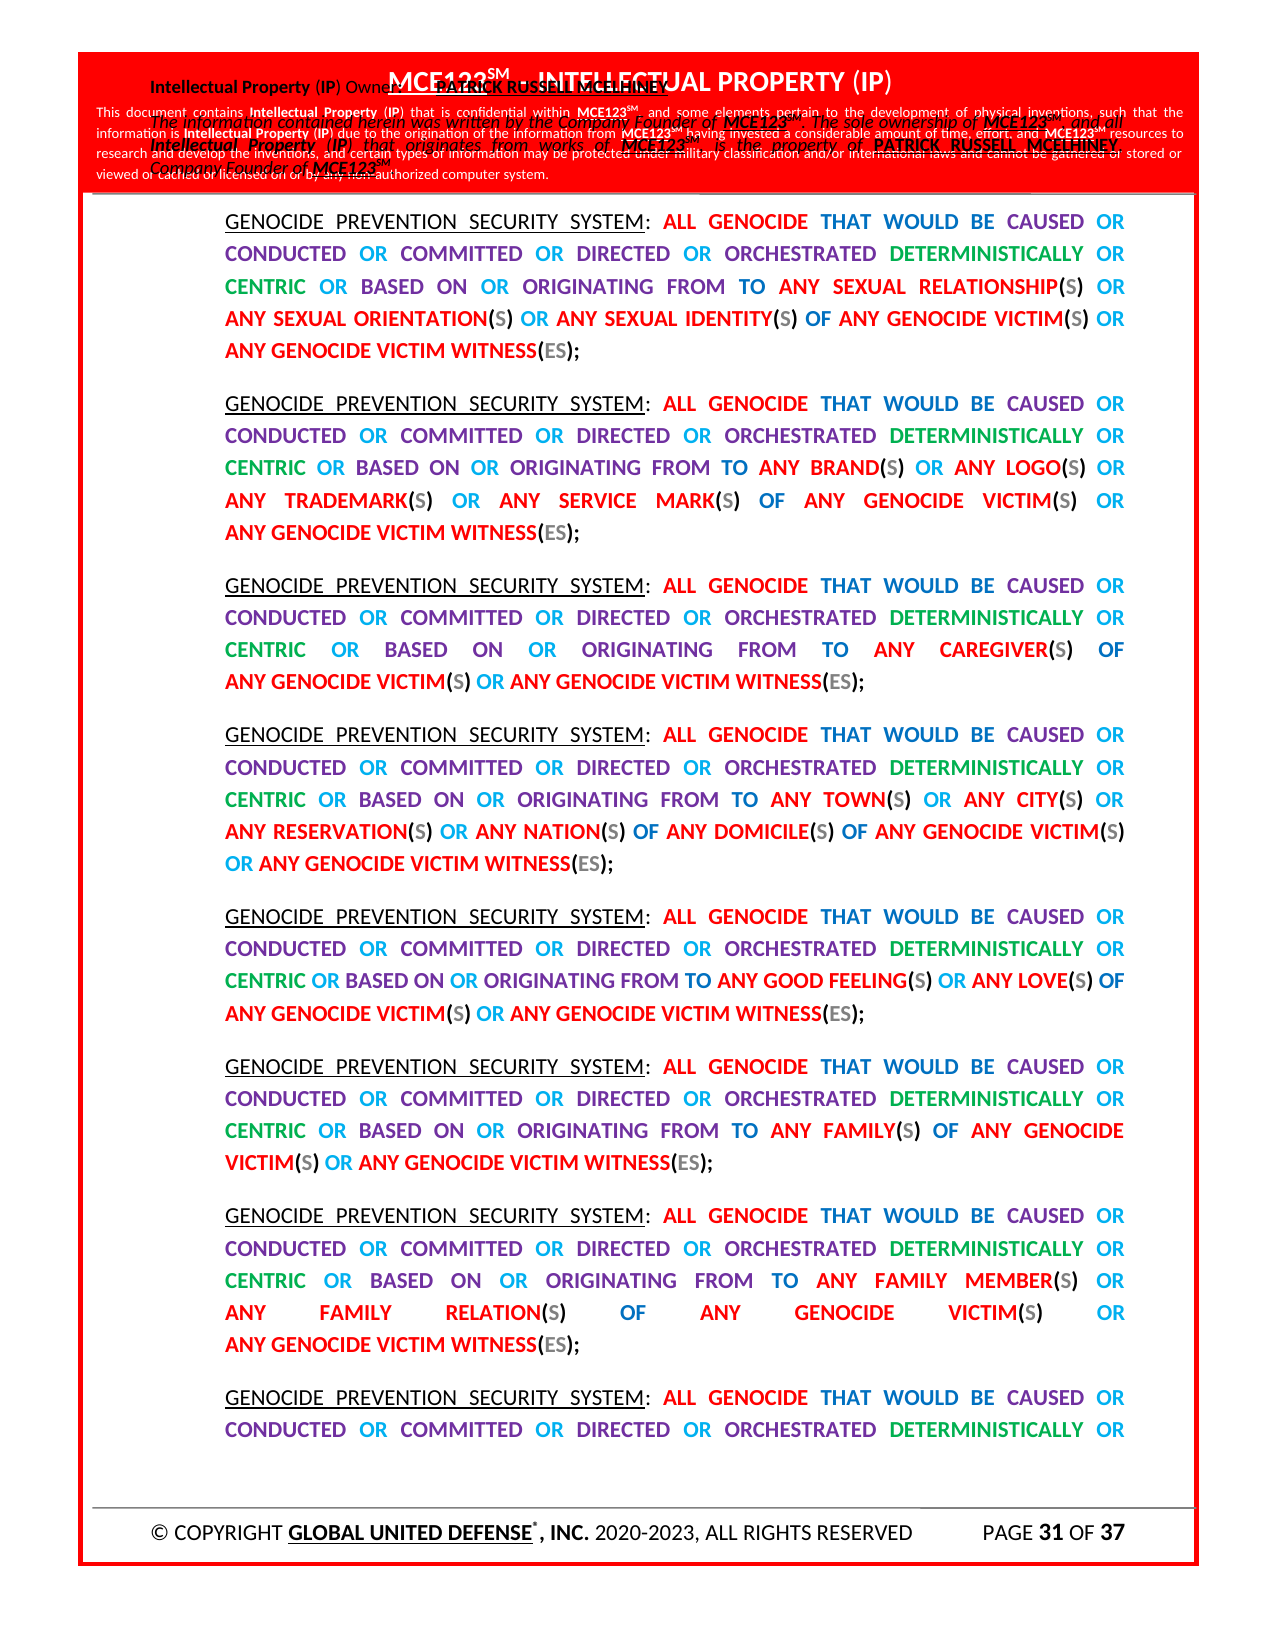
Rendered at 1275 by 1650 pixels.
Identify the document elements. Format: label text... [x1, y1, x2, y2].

text GENOCIDE PREVENTION SECURITY SYSTEM: ALL GENOCIDE THAT WOULD BE CAUSED OR CONDUCTED OR COMMITTED OR DIRECTED OR ORCHESTRATED DETERMINISTICALLY OR CENTRIC OR BASED ON OR ORIGINATING FROM TO ANY GOOD FEELING(S) OR ANY LOVE(S) OF ANY GENOCIDE VICTIM(S) OR ANY GENOCIDE VICTIM WITNESS(ES); [225, 902, 1125, 1027]
text GENOCIDE PREVENTION SECURITY SYSTEM: ALL GENOCIDE THAT WOULD BE CAUSED OR CONDUCTED OR COMMITTED OR DIRECTED OR ORCHESTRATED DETERMINISTICALLY OR CENTRIC OR BASED ON OR ORIGINATING FROM TO ANY CAREGIVER(S) OF ANY GENOCIDE VICTIM(S) OR ANY GENOCIDE VICTIM WITNESS(ES); [225, 571, 1125, 696]
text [225, 1383, 1125, 1443]
text GENOCIDE PREVENTION SECURITY SYSTEM: ALL GENOCIDE THAT WOULD BE CAUSED OR CONDUCTED OR COMMITTED OR DIRECTED OR ORCHESTRATED DETERMINISTICALLY OR CENTRIC OR BASED ON OR ORIGINATING FROM TO ANY FAMILY(S) OF ANY GENOCIDE VICTIM(S) OR ANY GENOCIDE VICTIM WITNESS(ES); [225, 1052, 1125, 1176]
text GENOCIDE PREVENTION SECURITY SYSTEM: ALL GENOCIDE THAT WOULD BE CAUSED OR CONDUCTED OR COMMITTED OR DIRECTED OR ORCHESTRATED DETERMINISTICALLY OR CENTRIC OR BASED ON OR ORIGINATING FROM TO ANY TOWN(S) OR ANY CITY(S) OR ANY RESERVATION(S) OR ANY NATION(S) OF ANY DOMICILE(S) OF ANY GENOCIDE VICTIM(S) OR ANY GENOCIDE VICTIM WITNESS(ES); [225, 721, 1125, 877]
text GENOCIDE PREVENTION SECURITY SYSTEM: ALL GENOCIDE THAT WOULD BE CAUSED OR CONDUCTED OR COMMITTED OR DIRECTED OR ORCHESTRATED DETERMINISTICALLY OR CENTRIC OR BASED ON OR ORIGINATING FROM TO ANY SEXUAL RELATIONSHIP(S) OR ANY SEXUAL ORIENTATION(S) OR ANY SEXUAL IDENTITY(S) OF ANY GENOCIDE VICTIM(S) OR ANY GENOCIDE VICTIM WITNESS(ES); [225, 207, 1125, 364]
text GENOCIDE PREVENTION SECURITY SYSTEM: ALL GENOCIDE THAT WOULD BE CAUSED OR CONDUCTED OR COMMITTED OR DIRECTED OR ORCHESTRATED DETERMINISTICALLY OR CENTRIC OR BASED ON OR ORIGINATING FROM TO ANY FAMILY MEMBER(S) OR ANY FAMILY RELATION(S) OF ANY GENOCIDE VICTIM(S) OR ANY GENOCIDE VICTIM WITNESS(ES); [225, 1201, 1125, 1358]
text GENOCIDE PREVENTION SECURITY SYSTEM: ALL GENOCIDE THAT WOULD BE CAUSED OR CONDUCTED OR COMMITTED OR DIRECTED OR ORCHESTRATED DETERMINISTICALLY OR CENTRIC OR BASED ON OR ORIGINATING FROM TO ANY BRAND(S) OR ANY LOGO(S) OR ANY TRADEMARK(S) OR ANY SERVICE MARK(S) OF ANY GENOCIDE VICTIM(S) OR ANY GENOCIDE VICTIM WITNESS(ES); [225, 389, 1125, 546]
